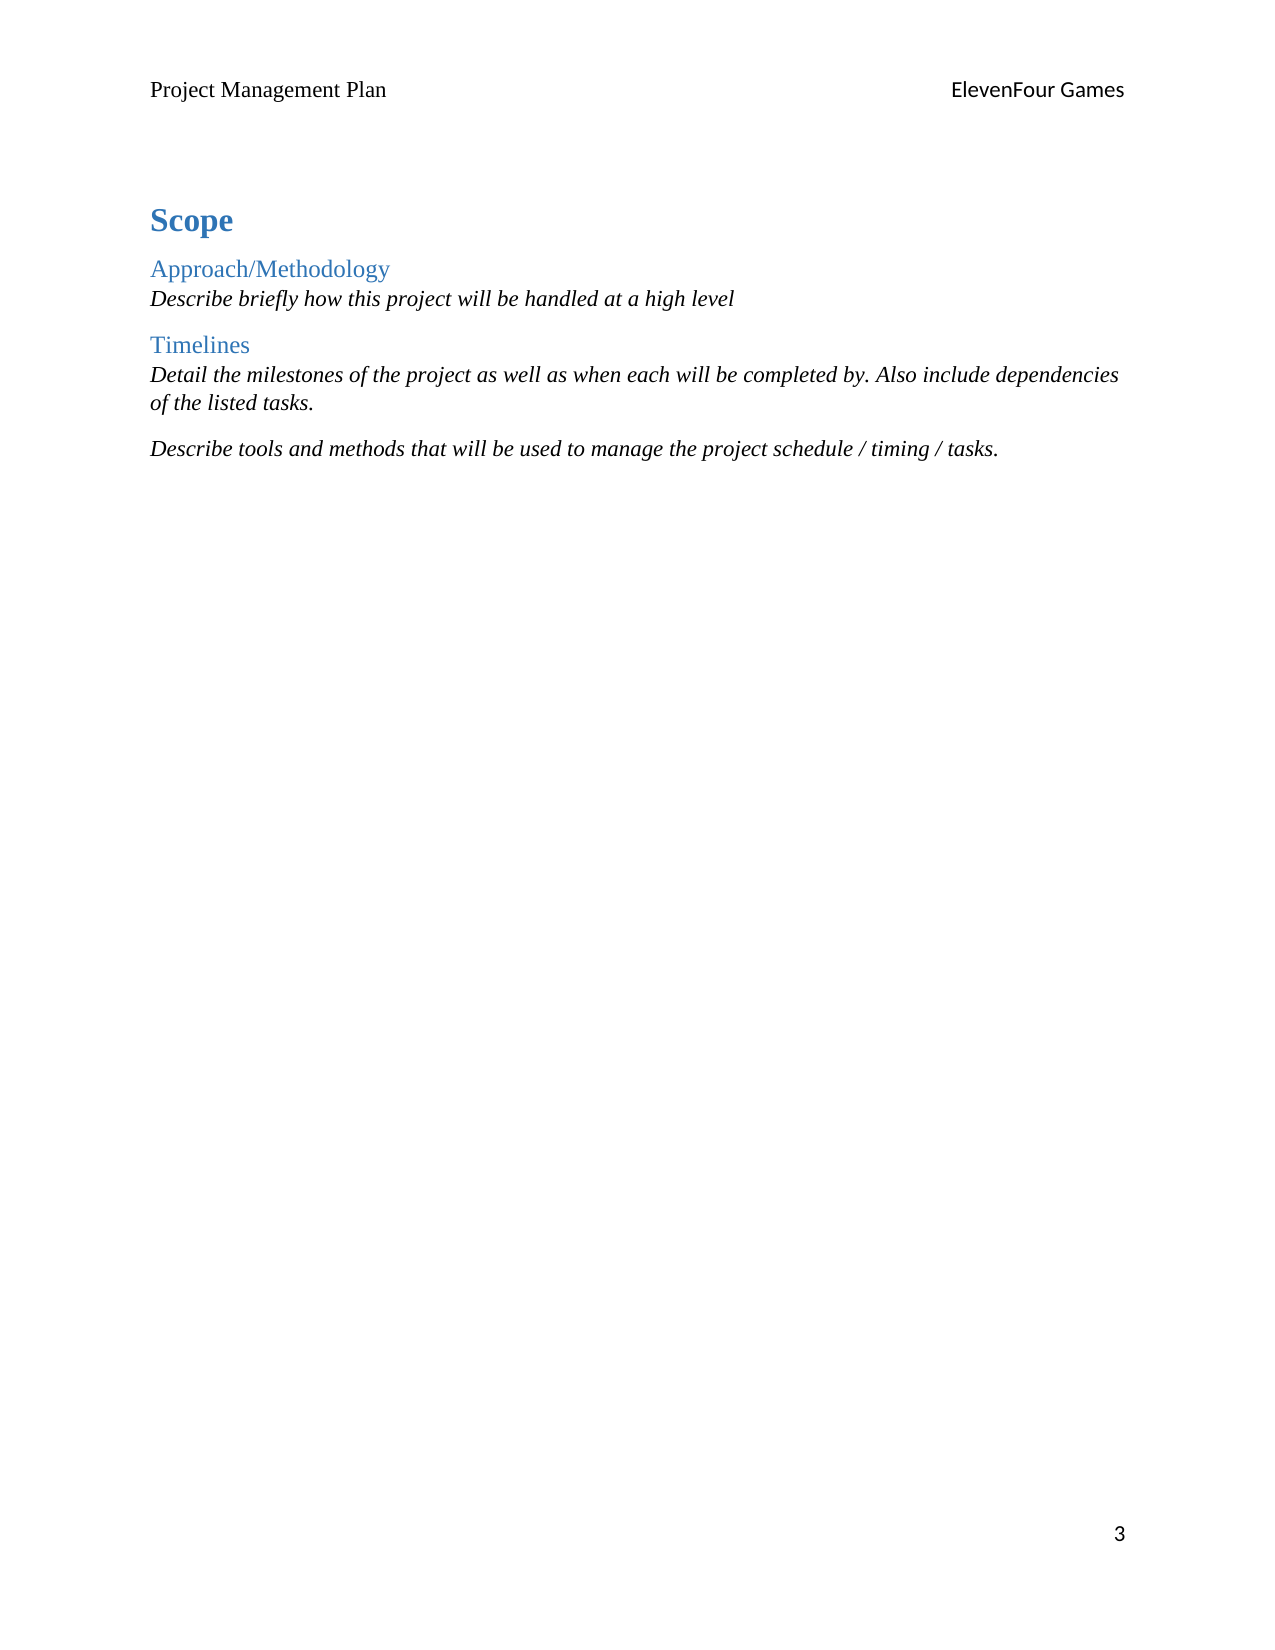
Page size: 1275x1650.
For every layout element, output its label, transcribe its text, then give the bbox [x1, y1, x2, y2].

text Detail the milestones of the project as well as when each will be completed by. Also include dependencies of the listed tasks. [150, 361, 1125, 416]
subtitle Scope [150, 200, 1125, 238]
text Describe tools and methods that will be used to manage the project schedule / timing / tasks. [150, 434, 1125, 461]
subtitle Approach/Methodology [150, 254, 1125, 283]
text Describe briefly how this project will be handled at a high level [150, 285, 1125, 311]
subtitle Timelines [150, 330, 1125, 359]
